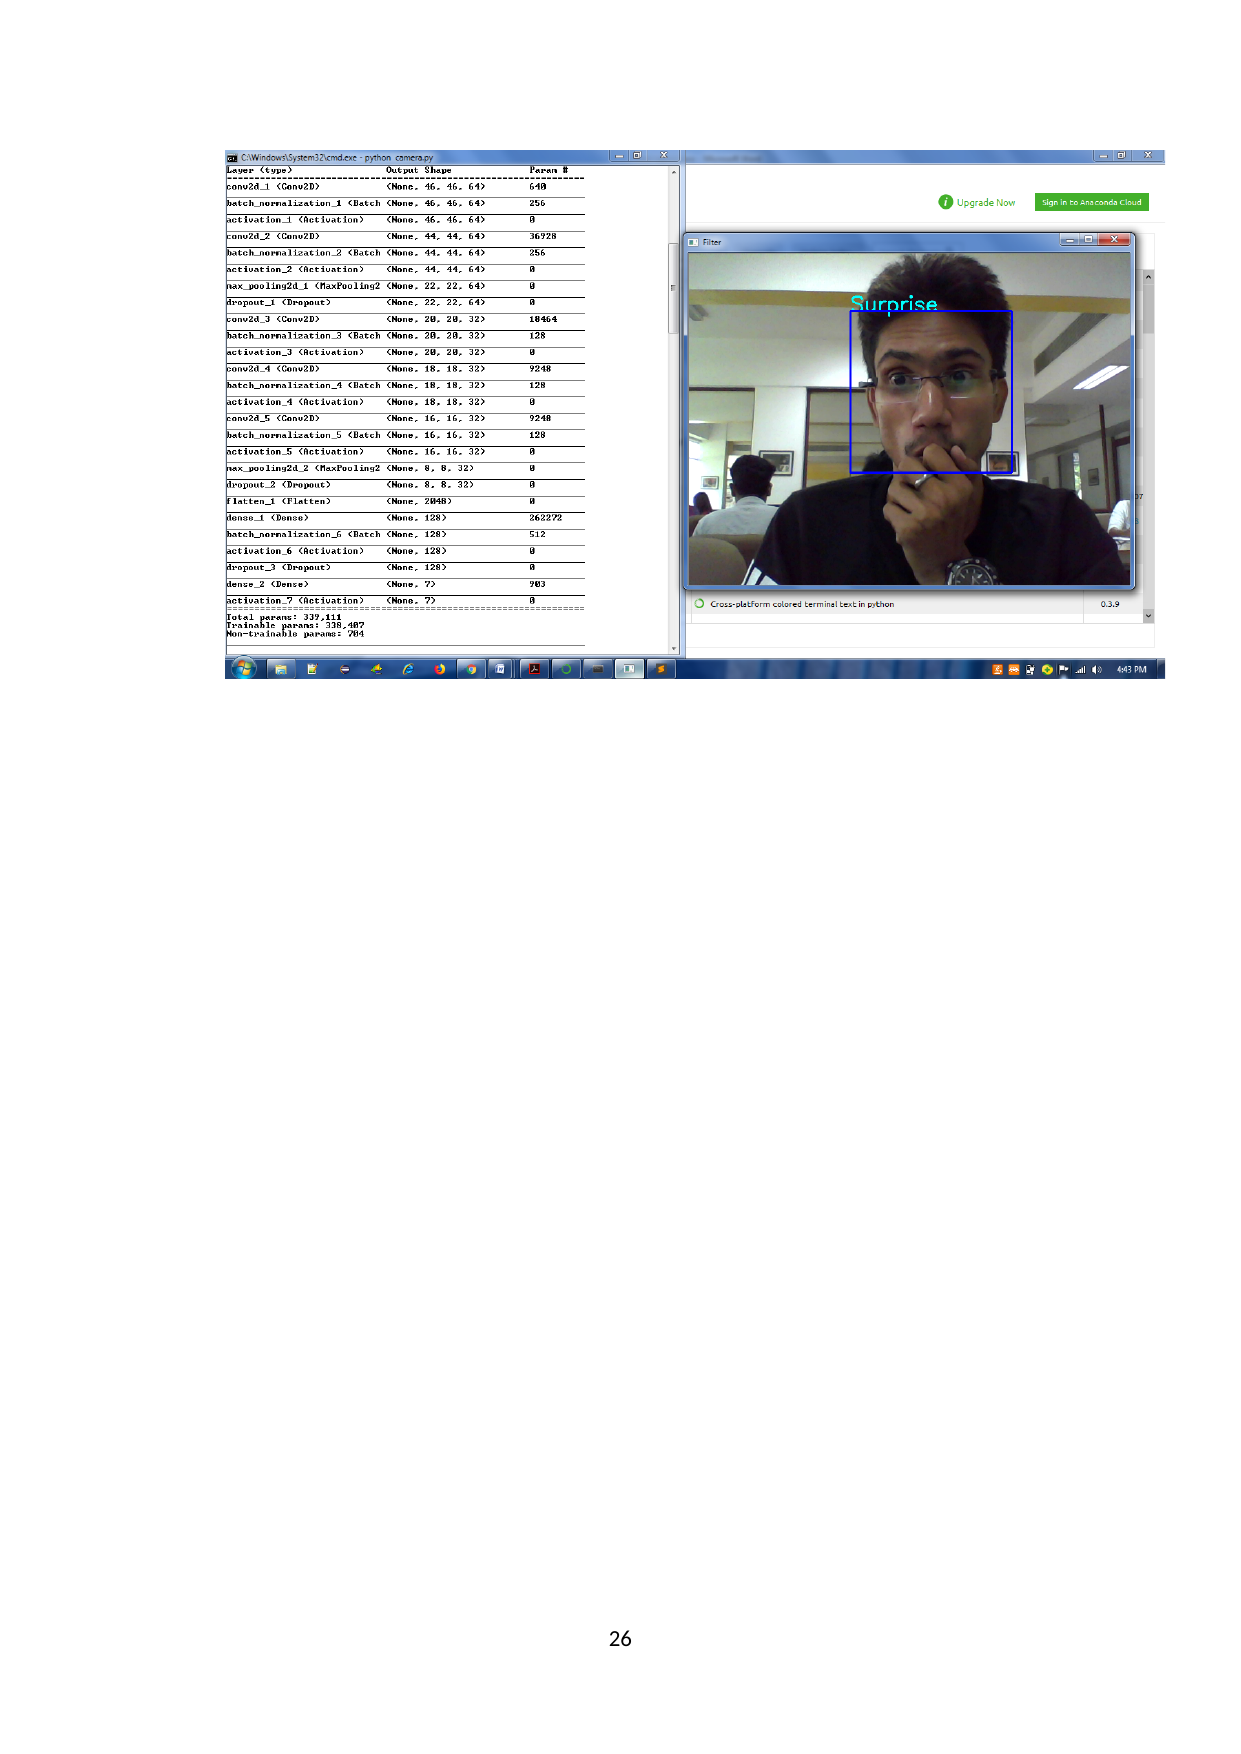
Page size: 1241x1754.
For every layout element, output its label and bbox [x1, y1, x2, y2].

picture [225, 150, 1166, 679]
